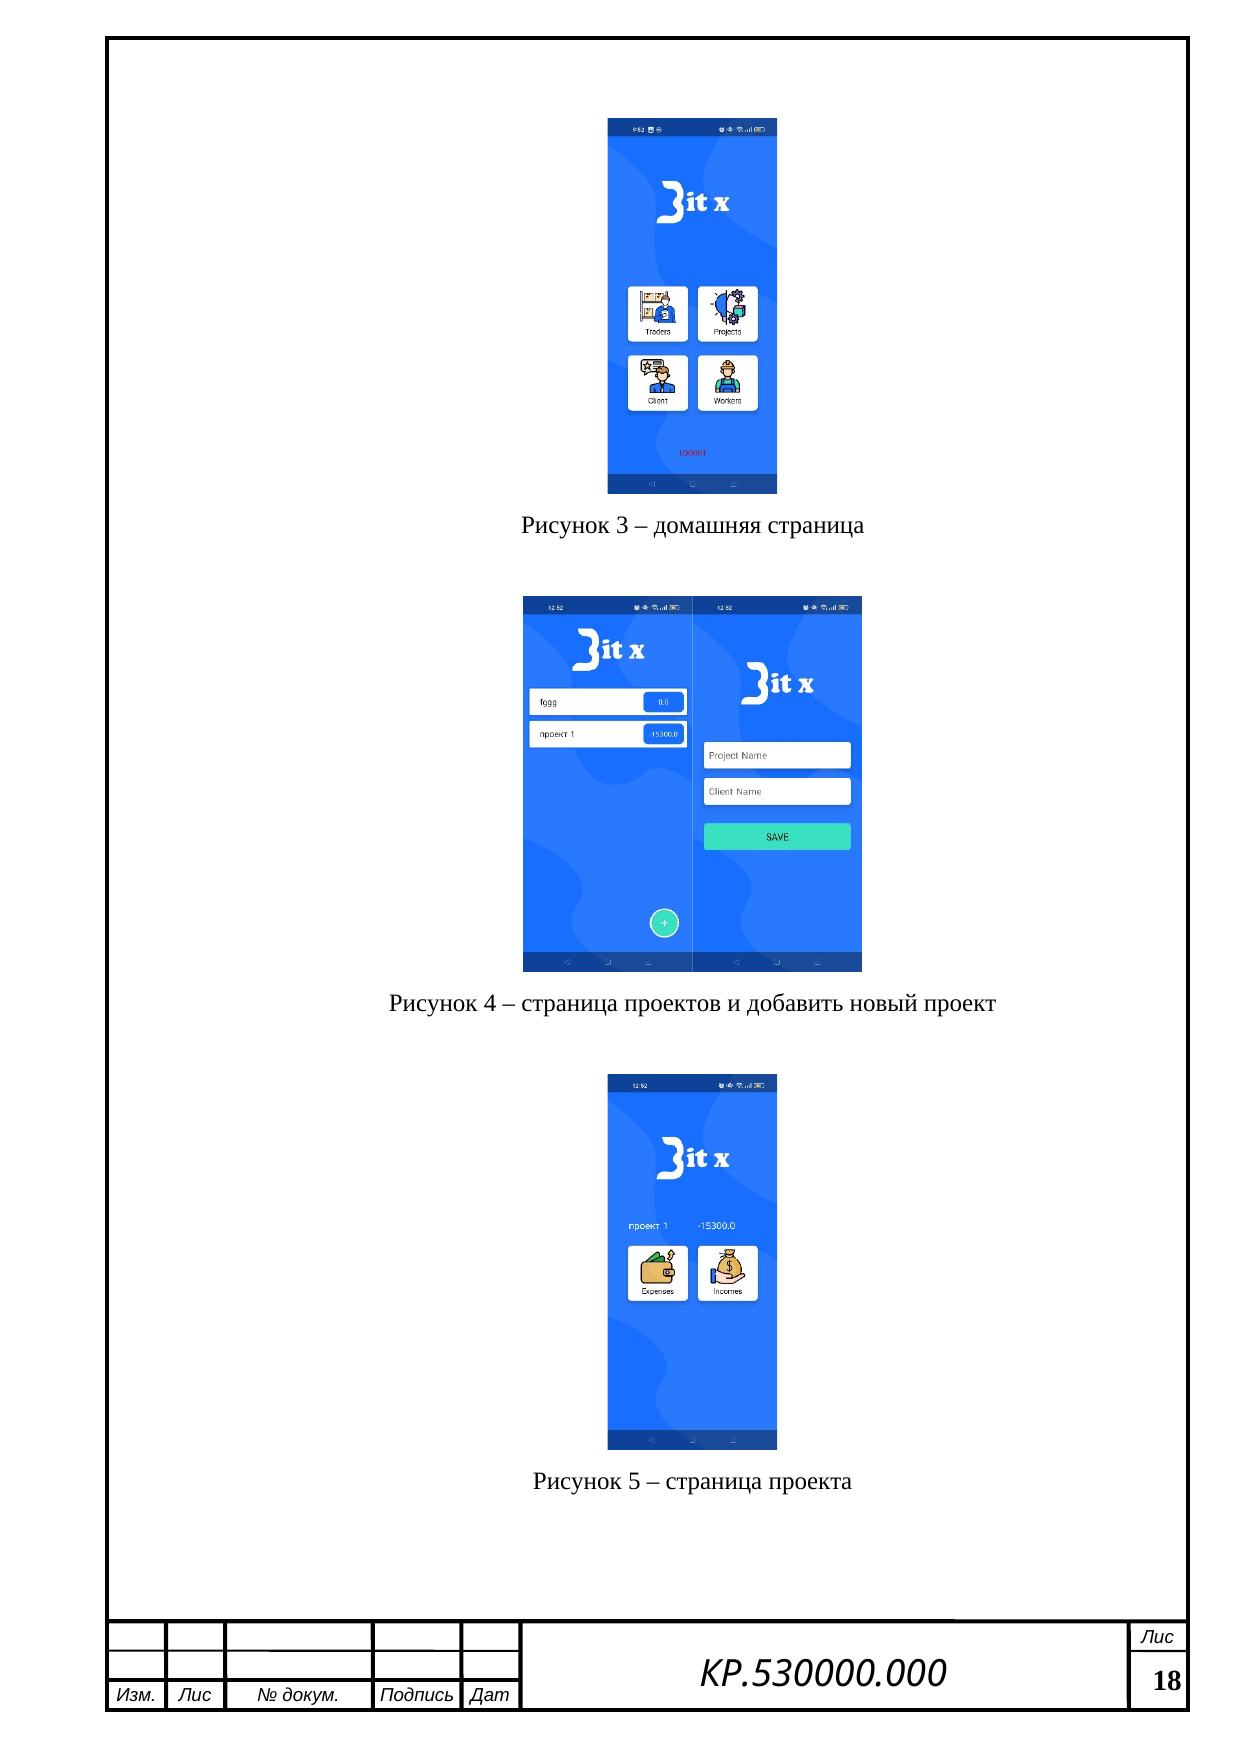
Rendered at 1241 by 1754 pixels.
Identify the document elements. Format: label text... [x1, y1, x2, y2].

text Рисунок 3 – домашняя страница [159, 510, 1152, 539]
picture [607, 118, 778, 494]
picture [523, 596, 862, 972]
picture [607, 1074, 778, 1450]
text Рисунок 5 – страница проекта [159, 1466, 1152, 1495]
text Рисунок 4 – страница проектов и добавить новый проект [159, 988, 1152, 1017]
